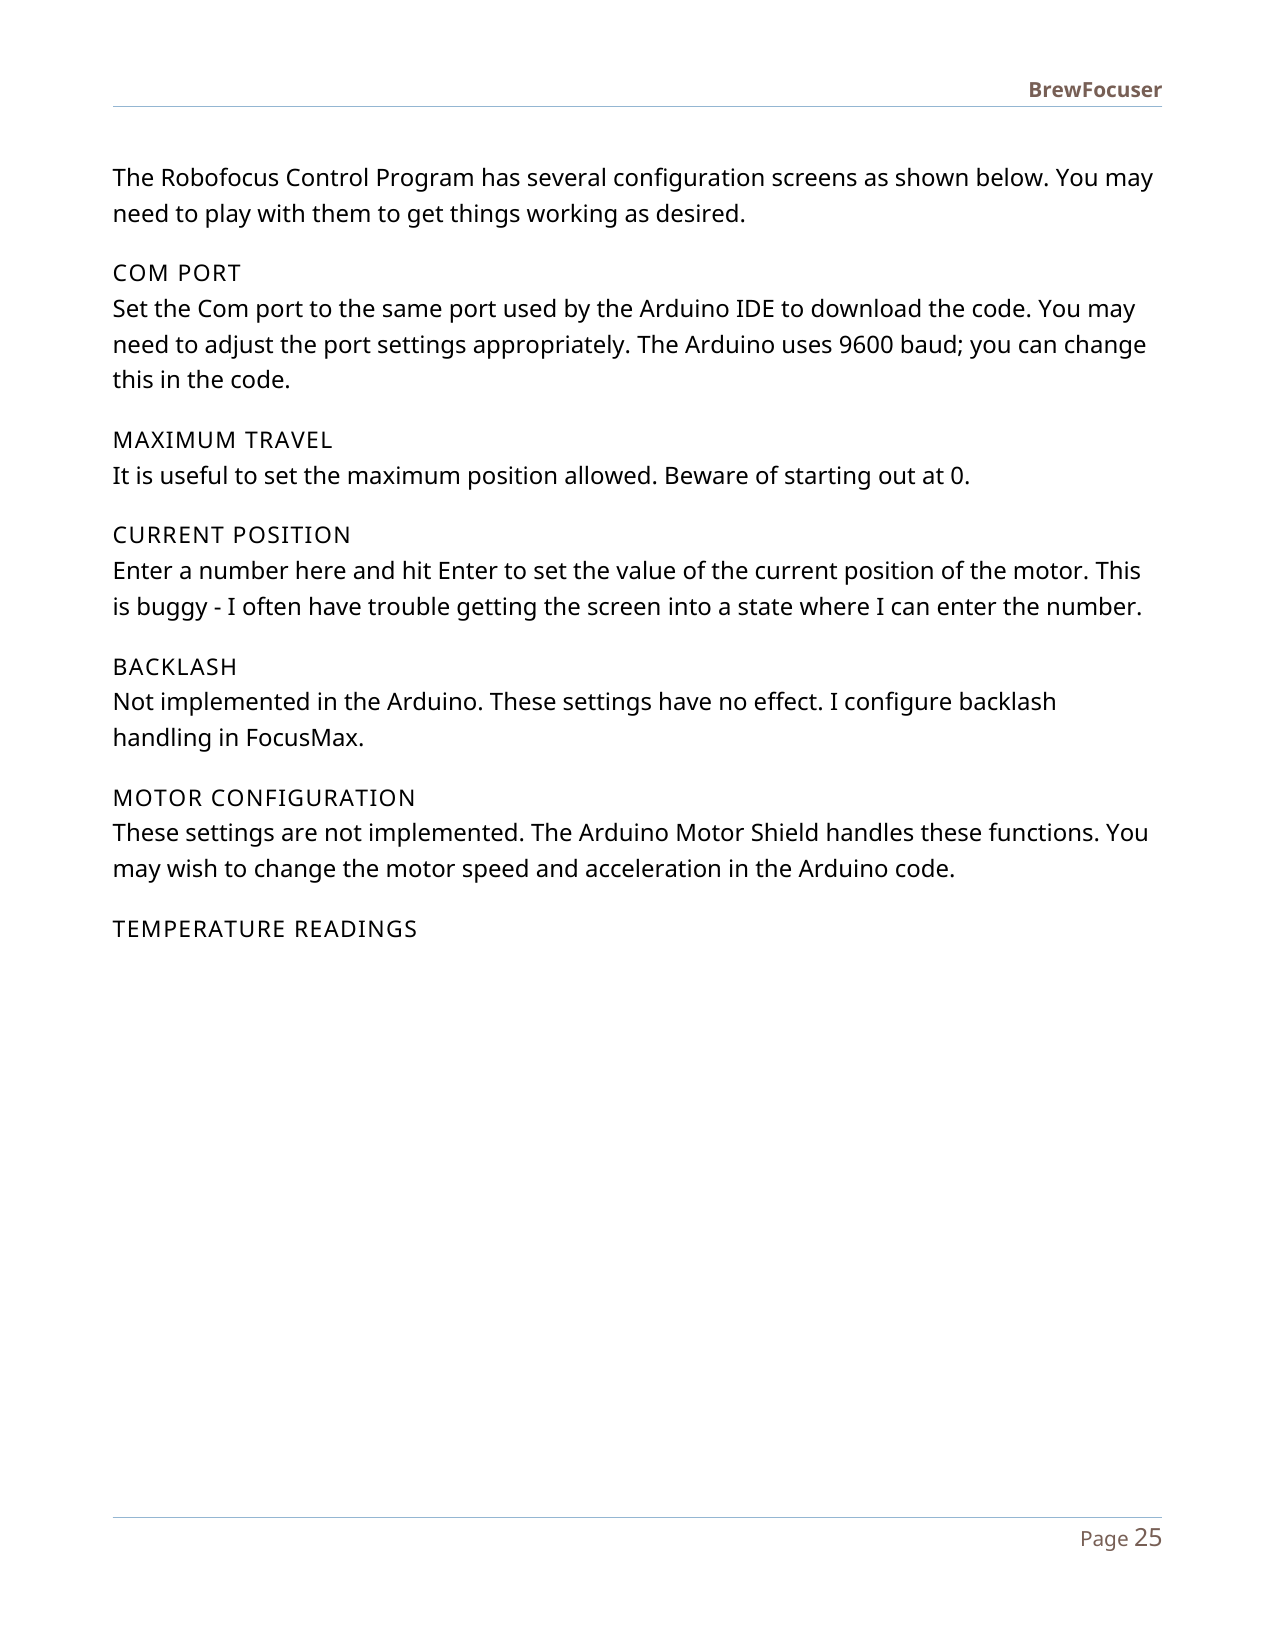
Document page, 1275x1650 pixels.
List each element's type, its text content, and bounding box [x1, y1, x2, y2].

text Enter a number here and hit Enter to set the value of the current position of the motor. This is buggy - I often have trouble getting the screen into a state where I can enter the number. [112, 554, 1162, 622]
subtitle Motor Configuration [112, 781, 1162, 813]
subtitle COM Port [112, 257, 1162, 288]
subtitle Current Position [112, 519, 1162, 551]
text Not implemented in the Arduino. These settings have no effect. I configure backlash handling in FocusMax. [112, 685, 1162, 753]
text These settings are not implemented. The Arduino Motor Shield handles these functions. You may wish to change the motor speed and acceleration in the Arduino code. [112, 816, 1162, 884]
text Set the Com port to the same port used by the Arduino IDE to download the code. You may need to adjust the port settings appropriately. The Arduino uses 9600 baud; you can change this in the code. [112, 292, 1162, 396]
text The Robofocus Control Program has several configuration screens as shown below. You may need to play with them to get things working as desired. [112, 161, 1162, 229]
subtitle Maximum Travel [112, 424, 1162, 455]
subtitle Temperature Readings [112, 912, 1162, 944]
subtitle Backlash [112, 650, 1162, 682]
text It is useful to set the maximum position allowed. Beware of starting out at 0. [112, 458, 1162, 491]
